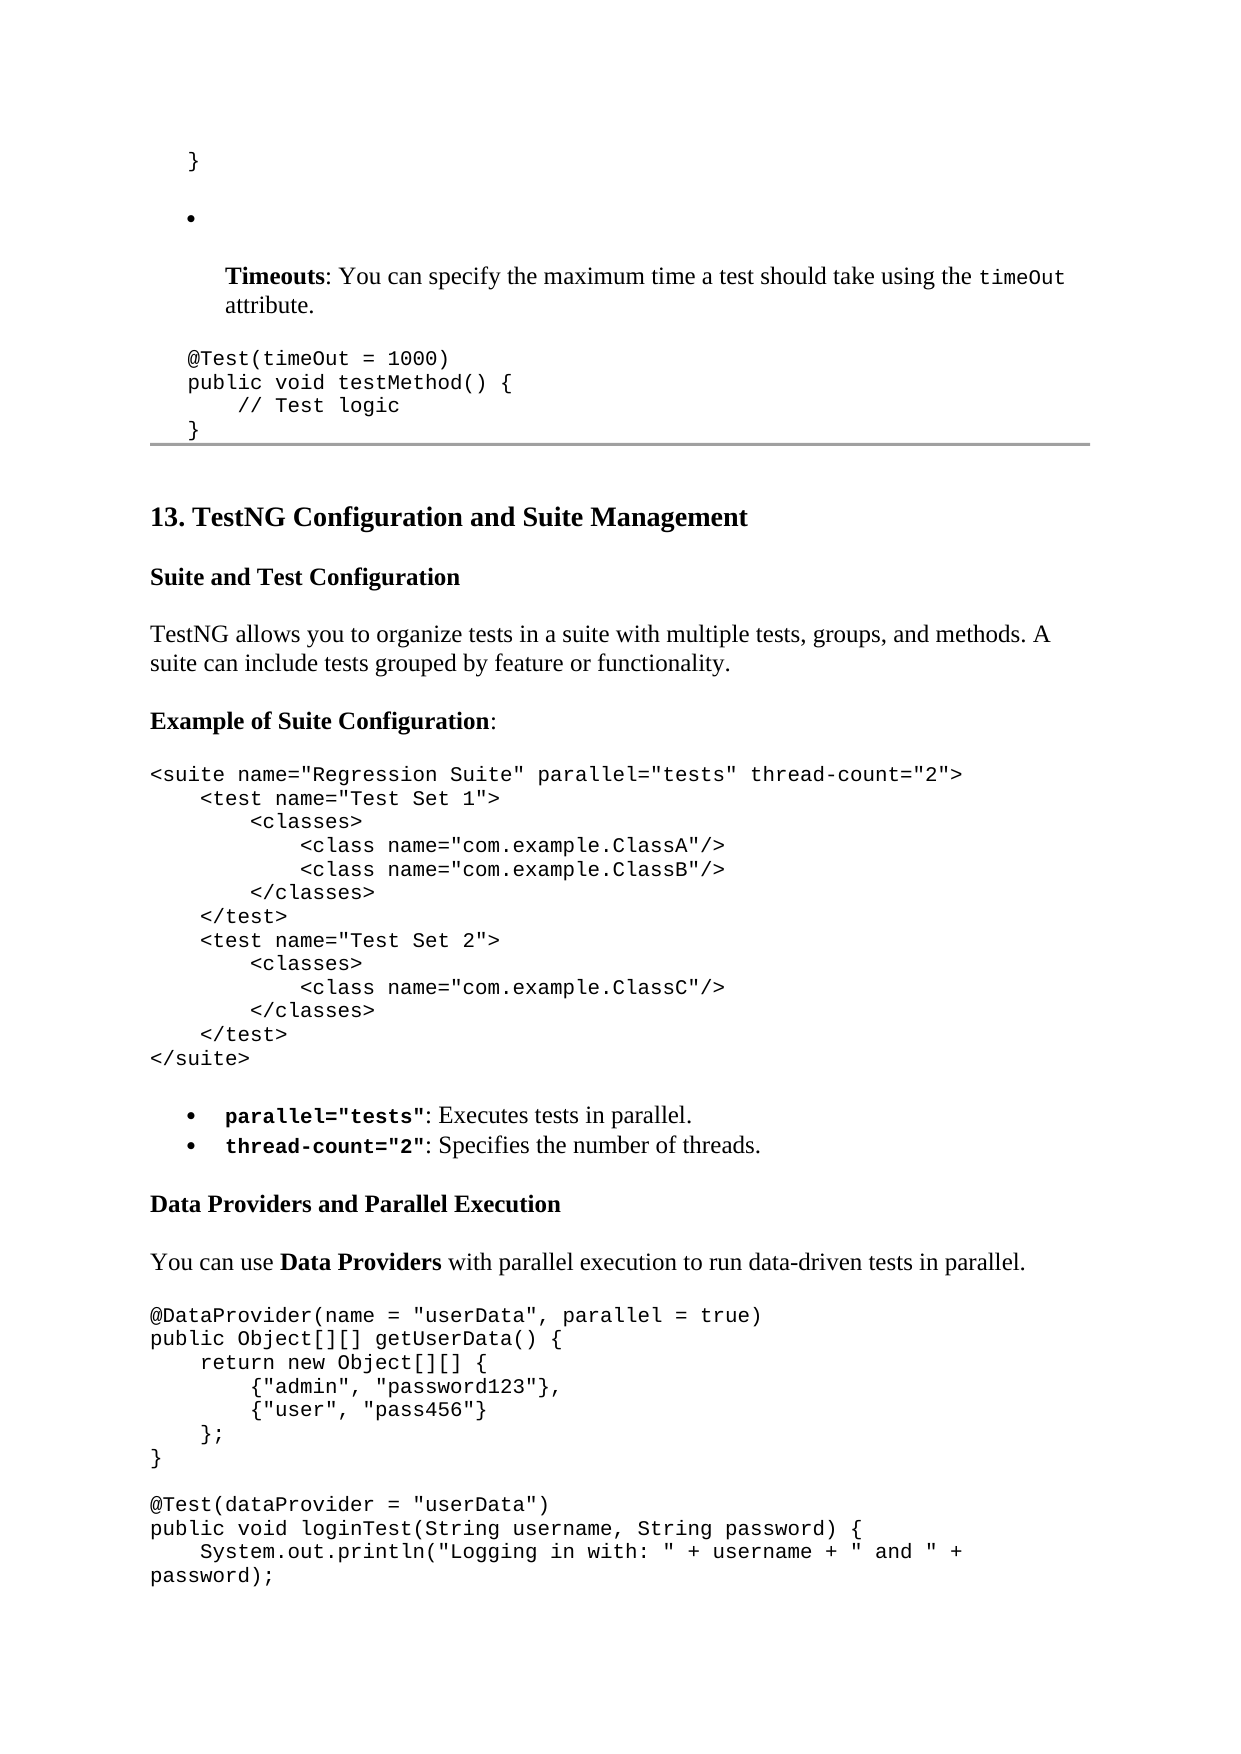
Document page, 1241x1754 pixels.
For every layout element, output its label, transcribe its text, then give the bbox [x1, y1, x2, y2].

text {"user", "pass456"} [150, 1399, 1090, 1423]
text <class name="com.example.ClassB"/> [150, 859, 1090, 882]
text @DataProvider(name = "userData", parallel = true) [150, 1305, 1090, 1328]
list parallel="tests": Executes tests in parallel. [187, 1101, 1090, 1130]
text 13. TestNG Configuration and Suite Management [150, 500, 1090, 532]
text You can use Data Providers with parallel execution to run data-driven tests in parallel. [150, 1247, 1090, 1276]
text } [150, 1447, 1090, 1470]
text </classes> [150, 1001, 1090, 1024]
text public void loginTest(String username, String password) { [150, 1518, 1090, 1541]
text public Object[][] getUserData() { [150, 1328, 1090, 1352]
text public void testMethod() { [187, 372, 1090, 396]
text </suite> [150, 1048, 1090, 1071]
text </test> [150, 1024, 1090, 1048]
text @Test(timeOut = 1000) [187, 348, 1090, 372]
text Timeouts: You can specify the maximum time a test should take using the timeOut attribute. [225, 261, 1090, 319]
text <test name="Test Set 2"> [150, 929, 1090, 953]
text Suite and Test Configuration [150, 562, 1090, 590]
text {"admin", "password123"}, [150, 1376, 1090, 1399]
text // Test logic [187, 396, 1090, 419]
text <classes> [150, 811, 1090, 835]
text <class name="com.example.ClassC"/> [150, 977, 1090, 1001]
text <test name="Test Set 1"> [150, 788, 1090, 811]
text TestNG allows you to organize tests in a suite with multiple tests, groups, and methods. A suite can include tests grouped by feature or functionality. [150, 619, 1090, 677]
list thread-count="2": Specifies the number of threads. [187, 1130, 1090, 1160]
text System.out.println("Logging in with: " + username + " and " + password); [150, 1541, 1090, 1588]
text <classes> [150, 953, 1090, 977]
text return new Object[][] { [150, 1352, 1090, 1376]
text <class name="com.example.ClassA"/> [150, 835, 1090, 859]
text Data Providers and Parallel Execution [150, 1189, 1090, 1218]
text } [187, 419, 1090, 442]
text </classes> [150, 882, 1090, 906]
text Example of Suite Configuration: [150, 706, 1090, 735]
text }; [150, 1423, 1090, 1447]
text <suite name="Regression Suite" parallel="tests" thread-count="2"> [150, 764, 1090, 788]
text </test> [150, 906, 1090, 929]
text @Test(dataProvider = "userData") [150, 1494, 1090, 1518]
text } [187, 150, 1090, 174]
